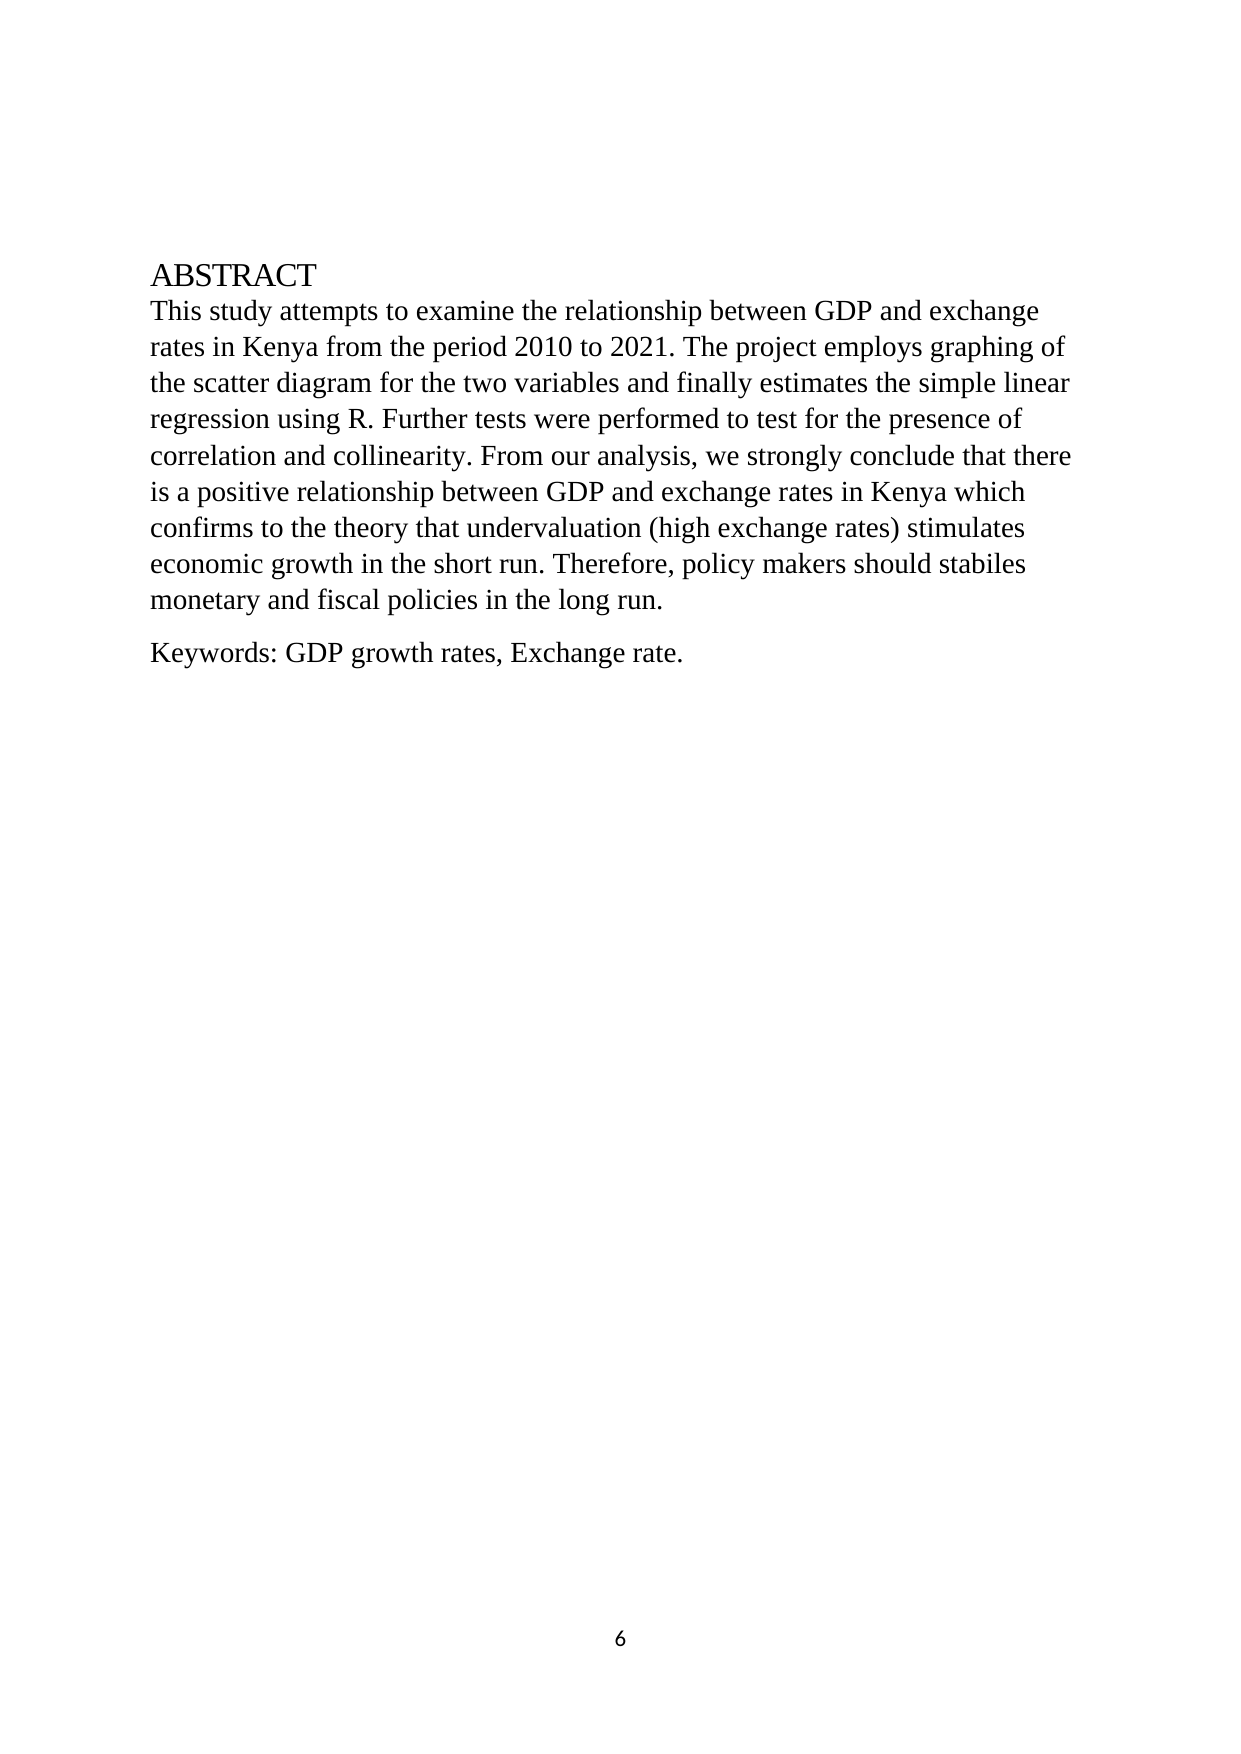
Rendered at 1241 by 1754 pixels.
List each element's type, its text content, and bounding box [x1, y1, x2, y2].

text This study attempts to examine the relationship between GDP and exchange rates in Kenya from the period 2010 to 2021. The project employs graphing of the scatter diagram for the two variables and finally estimates the simple linear regression using R. Further tests were performed to test for the presence of correlation and collinearity. From our analysis, we strongly conclude that there is a positive relationship between GDP and exchange rates in Kenya which confirms to the theory that undervaluation (high exchange rates) stimulates economic growth in the short run. Therefore, policy makers should stabiles monetary and fiscal policies in the long run. [150, 293, 1090, 616]
text Keywords: GDP growth rates, Exchange rate. [150, 635, 1090, 669]
title ABSTRACT [150, 255, 1090, 293]
